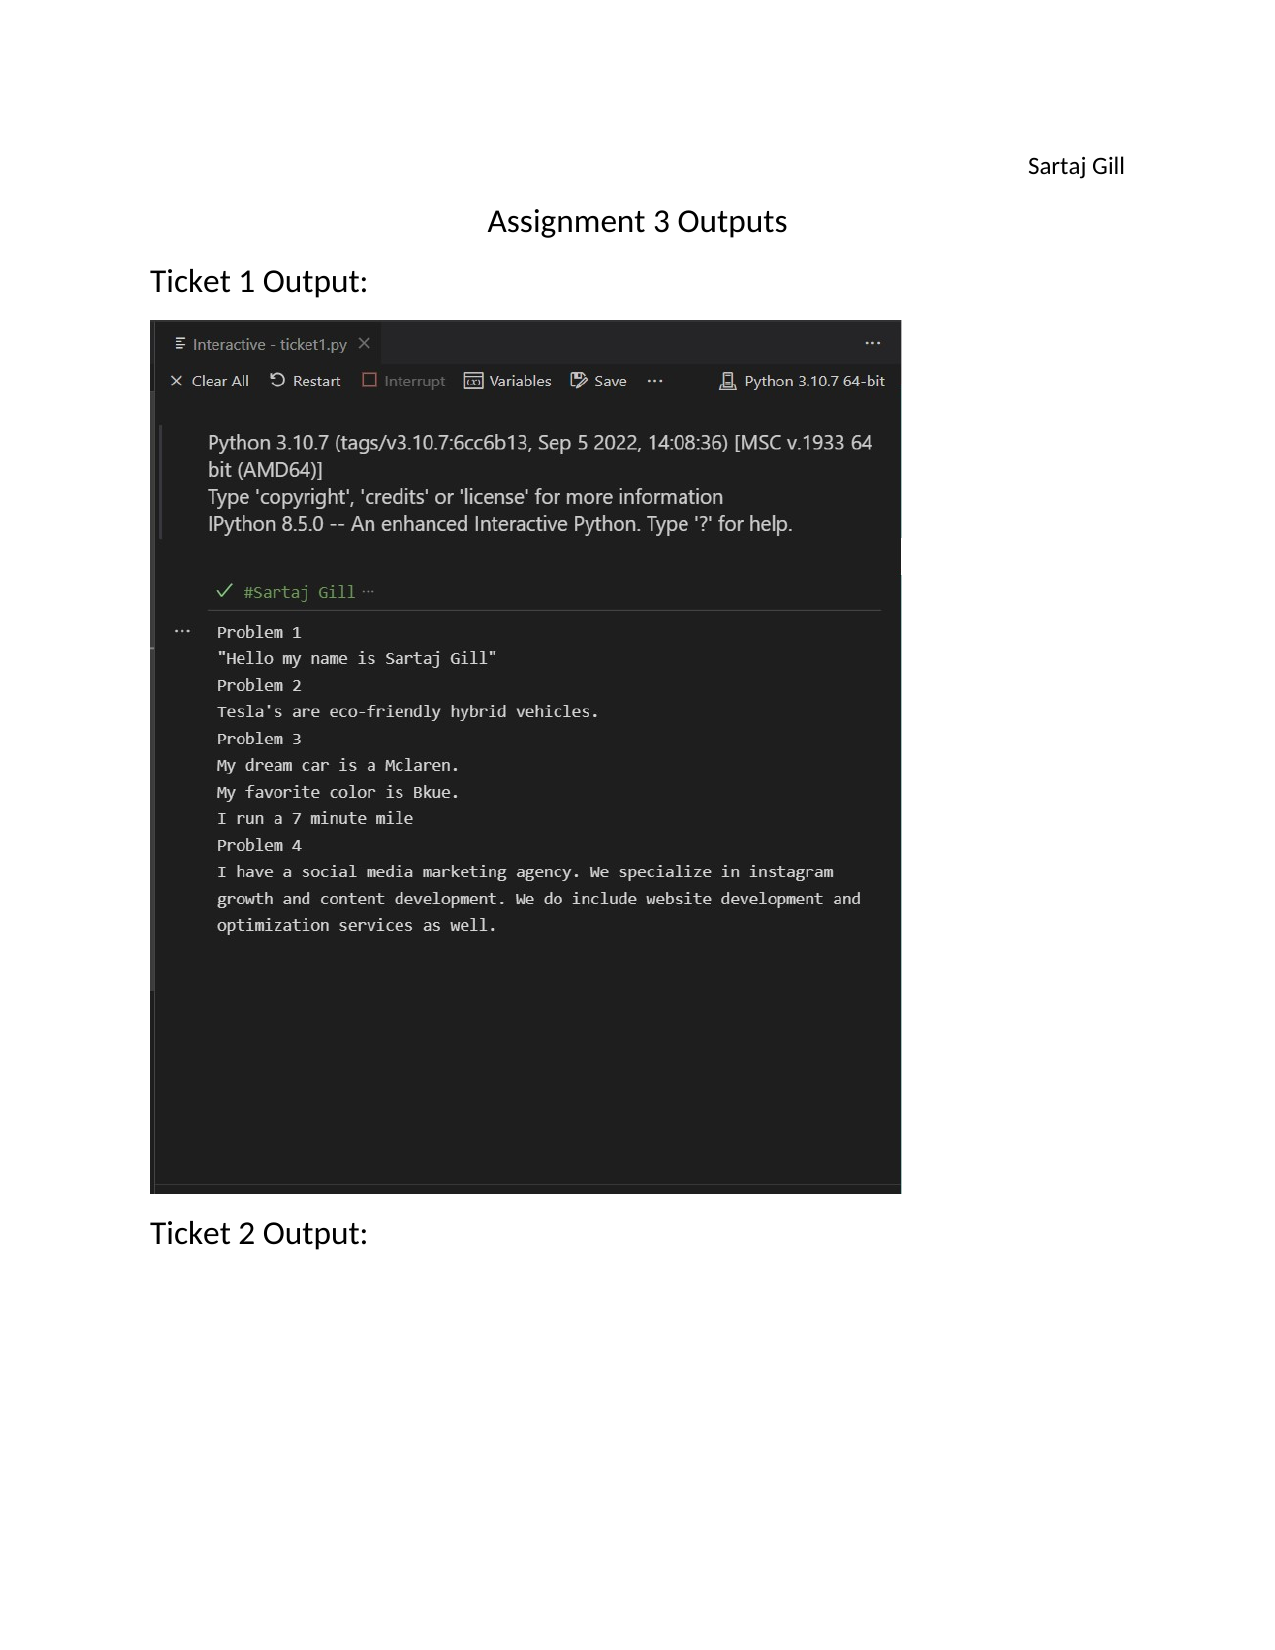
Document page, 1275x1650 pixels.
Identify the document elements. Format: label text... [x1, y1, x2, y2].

text Ticket 2 Output: [150, 1212, 1125, 1253]
picture [150, 320, 902, 1194]
text Sartaj Gill [150, 150, 1125, 181]
text Assignment 3 Outputs [150, 199, 1125, 240]
text Ticket 1 Output: [150, 260, 1125, 301]
